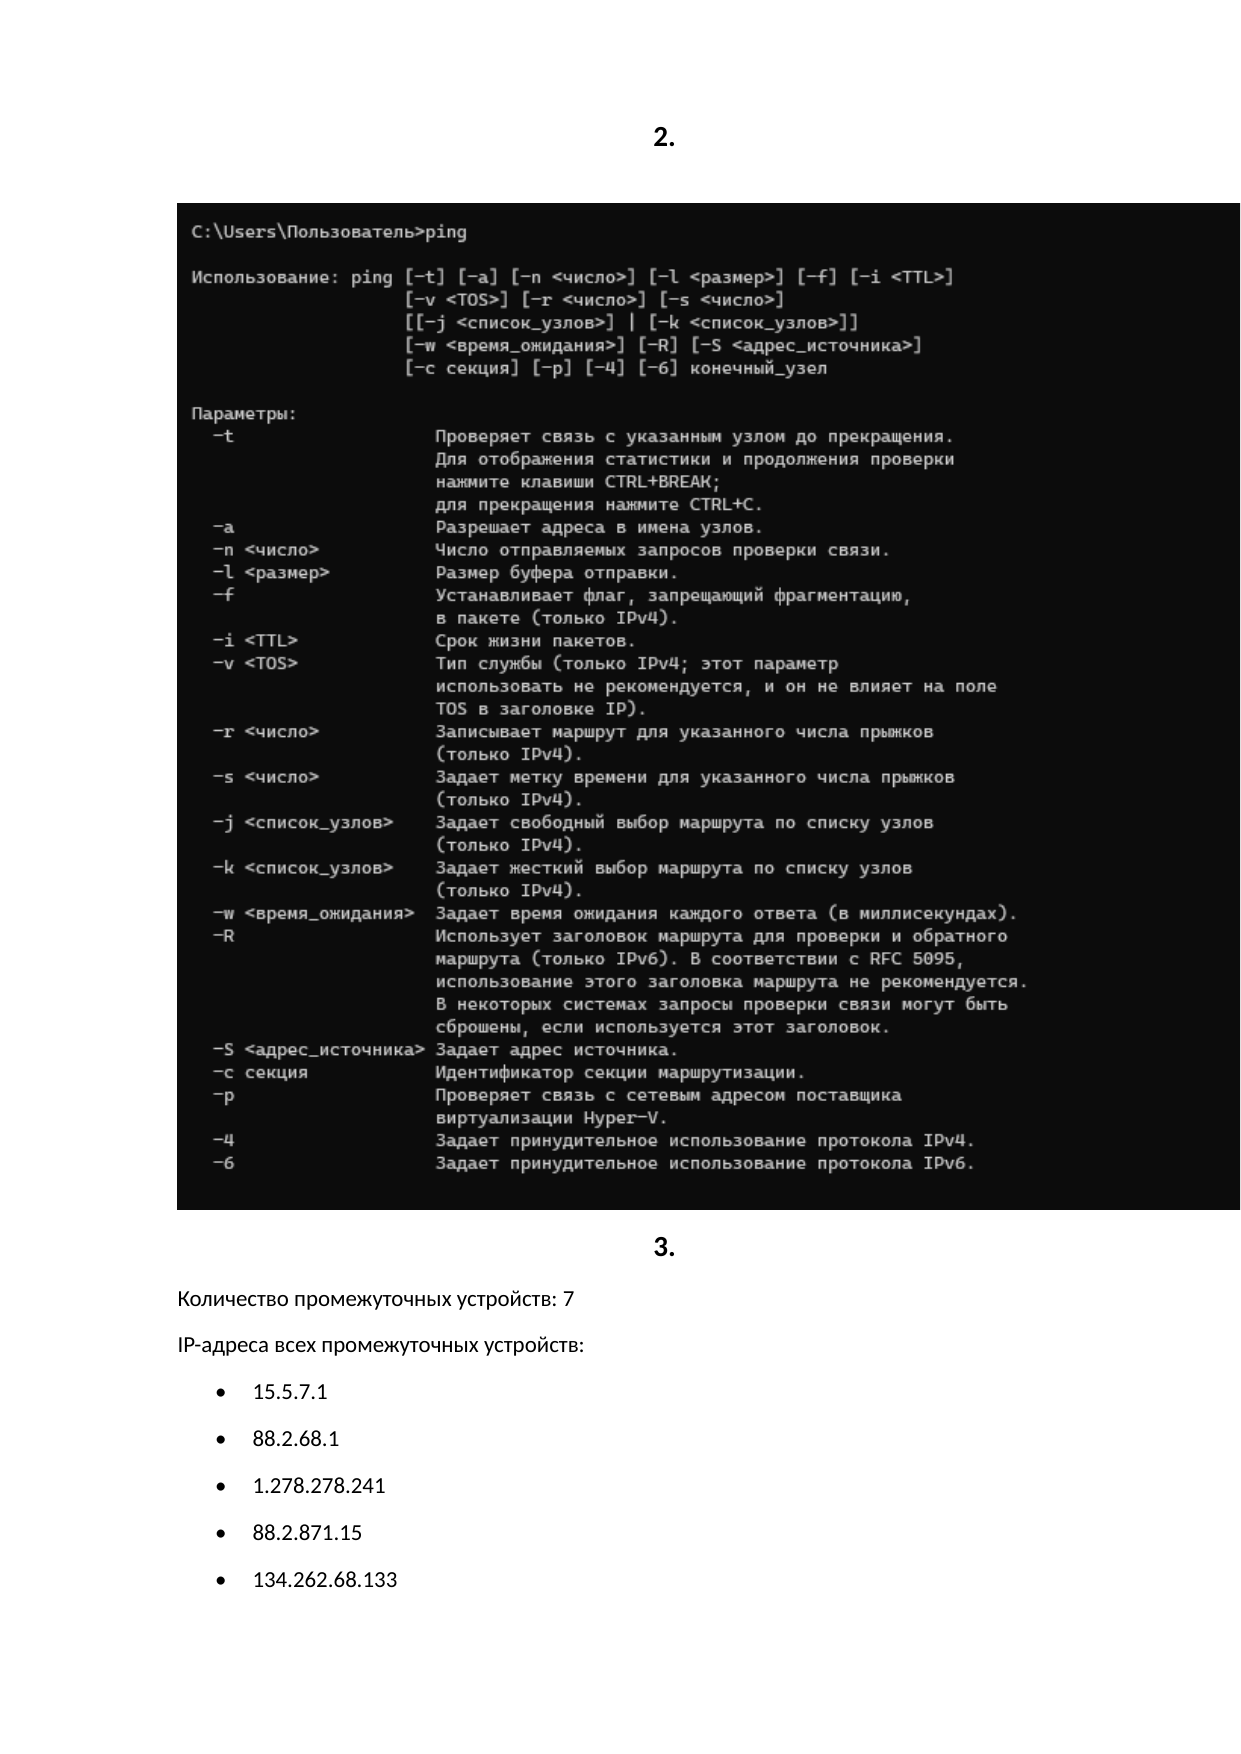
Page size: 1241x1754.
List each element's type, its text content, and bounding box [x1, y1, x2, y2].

list 1.278.278.241 [215, 1471, 1152, 1499]
picture [177, 203, 1241, 1210]
list 88.2.871.15 [215, 1518, 1152, 1546]
list 88.2.68.1 [215, 1424, 1152, 1452]
text Количество промежуточных устройств: 7 [177, 1284, 1152, 1312]
text IP-адреса всех промежуточных устройств: [177, 1331, 1152, 1358]
text 2. [177, 118, 1152, 154]
text 3. [177, 1228, 1152, 1264]
list 134.262.68.133 [215, 1565, 1152, 1593]
list 15.5.7.1 [215, 1377, 1152, 1405]
